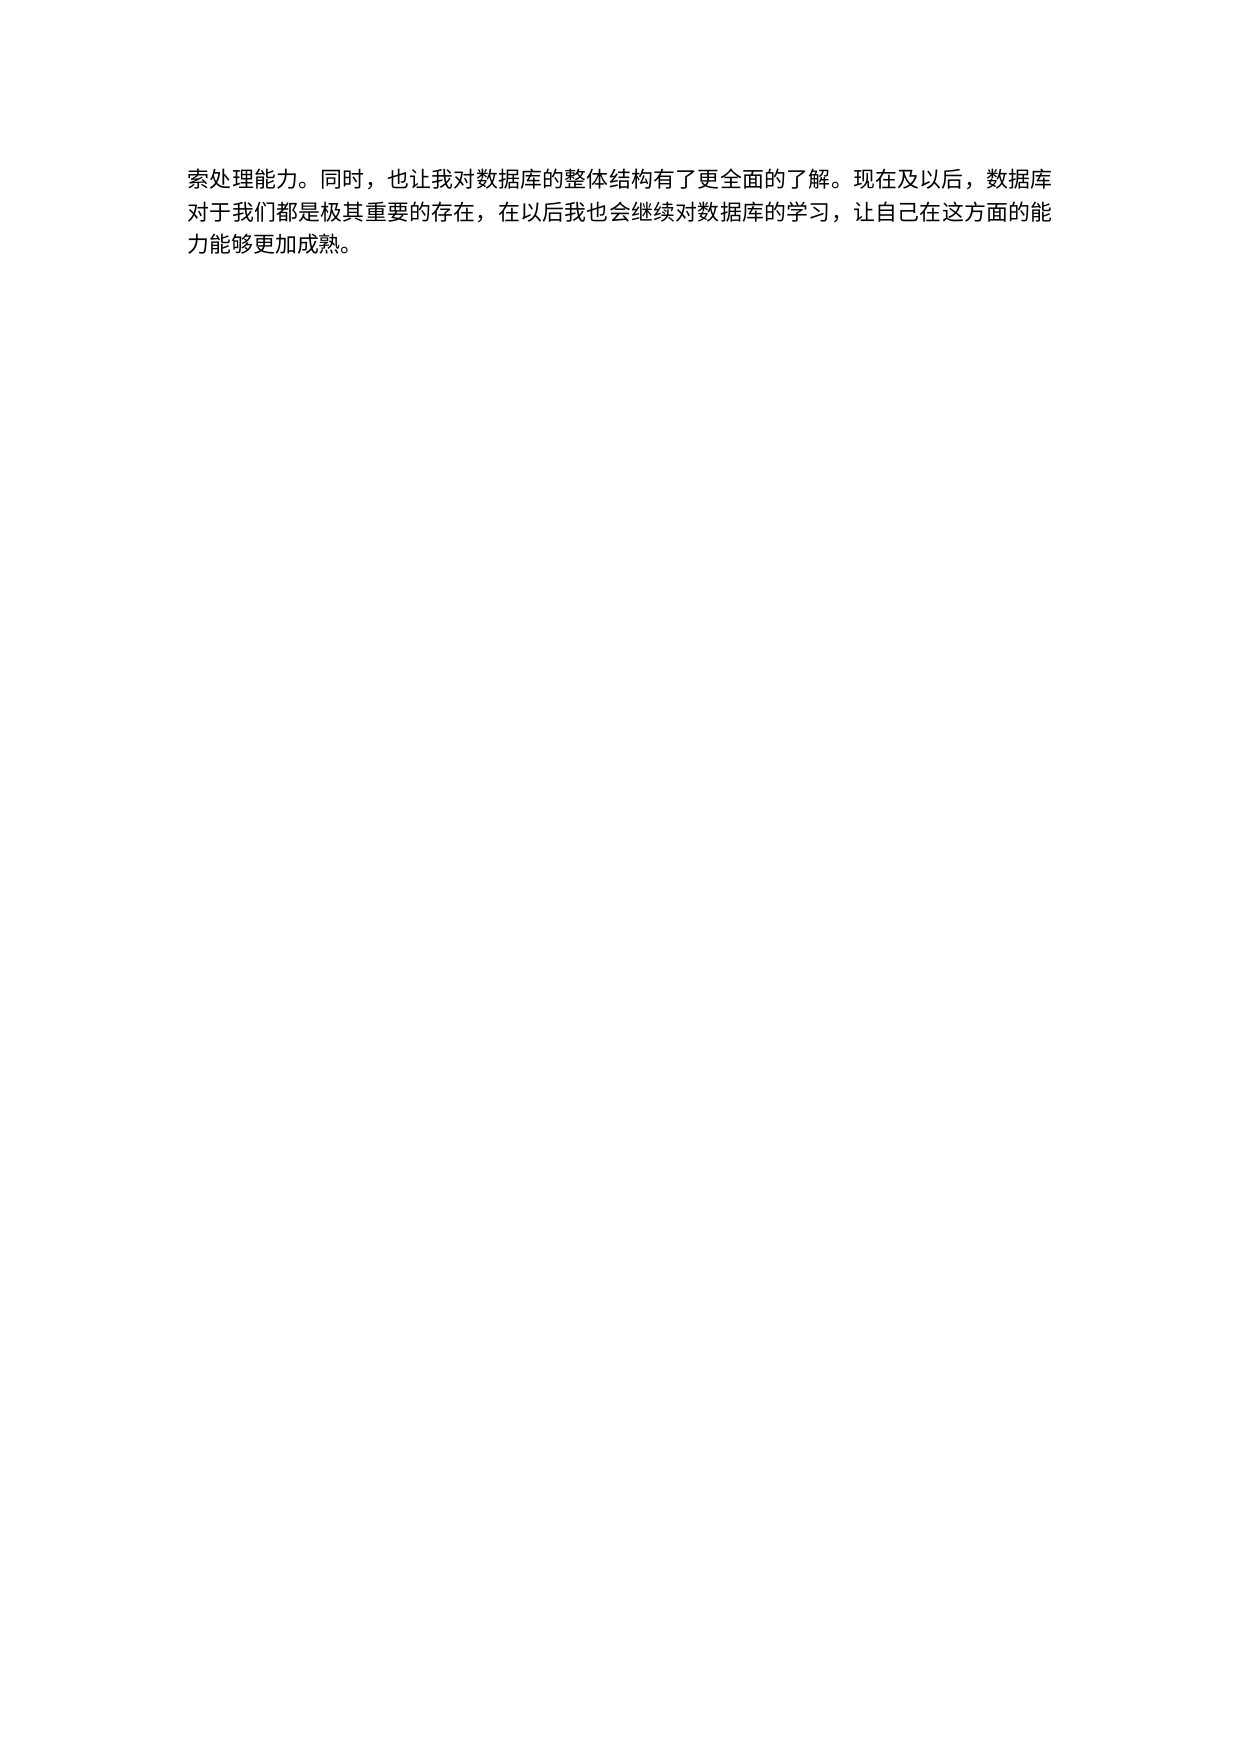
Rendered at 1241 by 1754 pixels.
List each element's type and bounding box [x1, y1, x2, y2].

text [187, 162, 1053, 259]
